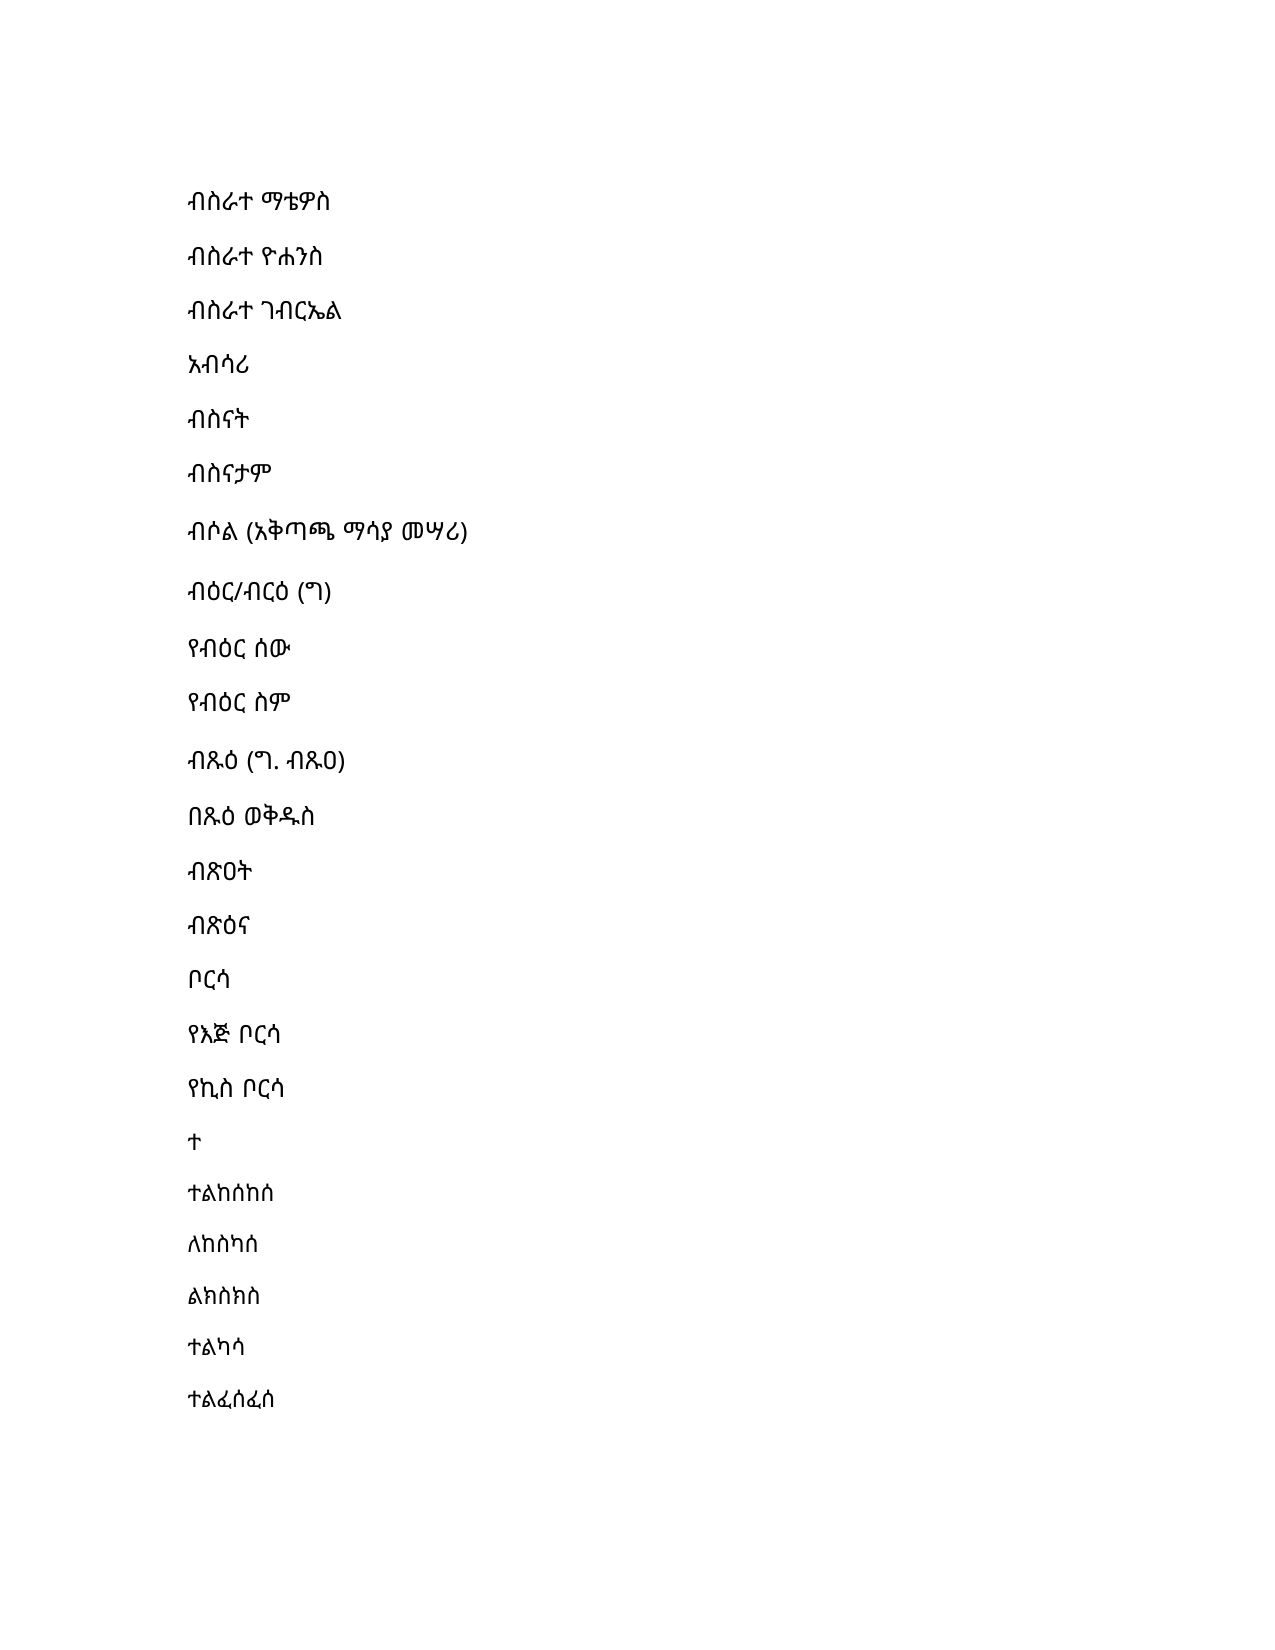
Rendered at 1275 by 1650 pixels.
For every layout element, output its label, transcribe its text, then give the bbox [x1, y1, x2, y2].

text ተልከሰከሰ [187, 1180, 1087, 1207]
text የኪስ ቦርሳ [187, 1074, 1087, 1103]
text የእጅ ቦርሳ [187, 1020, 1087, 1049]
text ብስራተ ገብርኤል [187, 296, 1087, 325]
text ተልካሳ [187, 1334, 1087, 1361]
text ብጽዐት [187, 857, 1087, 886]
text በጹዕ ወቅዱስ [187, 802, 1087, 832]
text ብሶል (አቅጣጫ ማሳያ መሣሪ) [187, 514, 1087, 548]
text ብጽዕና [187, 911, 1087, 940]
text ልክስክስ [187, 1283, 1087, 1310]
text ቦርሳ [187, 966, 1087, 995]
text ለከስካሰ [187, 1232, 1087, 1258]
text ብጹዕ (ግ. ብጹዐ) [187, 742, 1087, 777]
text ተልፈሰፈሰ [187, 1386, 1087, 1413]
text ብስናት [187, 405, 1087, 434]
text የብዕር ሰው [187, 634, 1087, 663]
text አብሳሪ [187, 351, 1087, 380]
text ብስራተ ማቴዎስ [187, 187, 1087, 217]
text ብዕር/ብርዕ (ግ) [187, 574, 1087, 608]
text ተ [187, 1129, 1087, 1155]
text የብዕር ስም [187, 688, 1087, 717]
text ብስናታም [187, 459, 1087, 488]
text ብስራተ ዮሐንስ [187, 242, 1087, 271]
